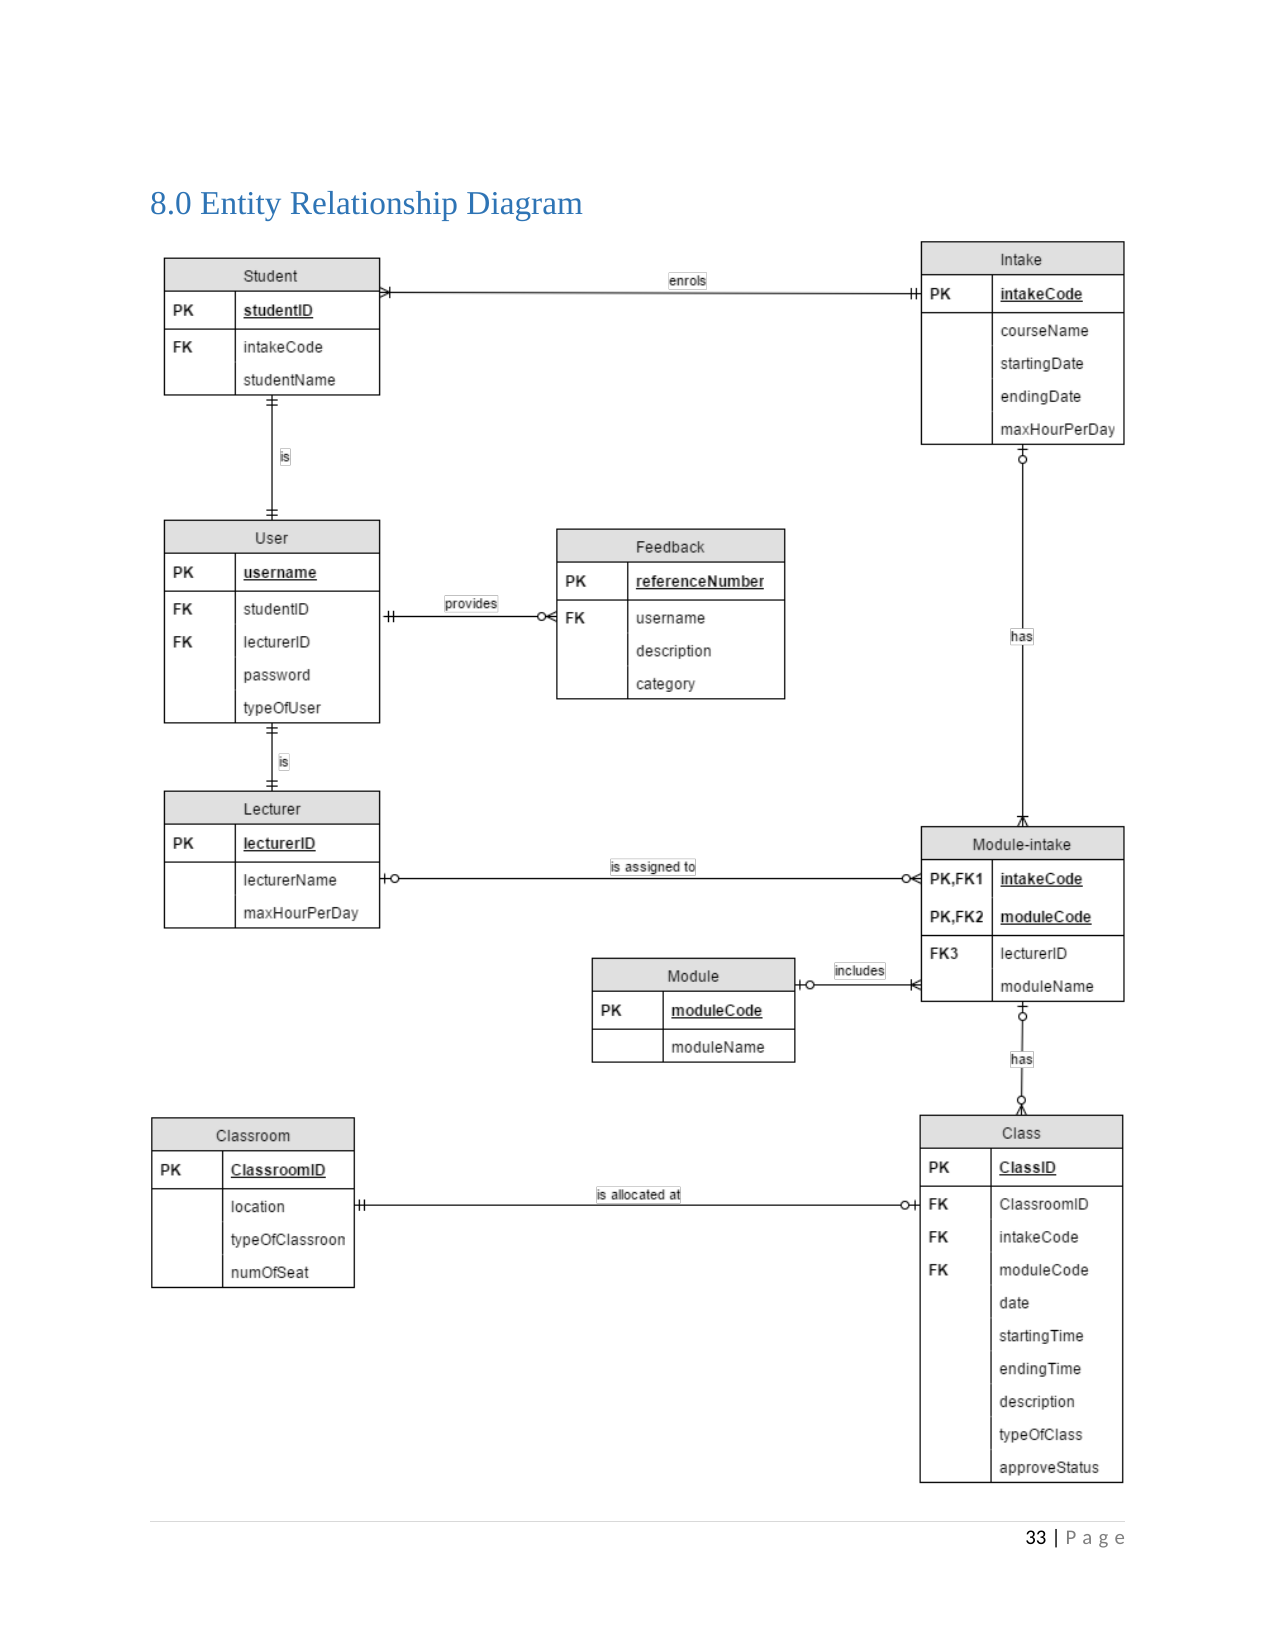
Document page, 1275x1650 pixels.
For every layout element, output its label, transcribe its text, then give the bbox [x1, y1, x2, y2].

subtitle 8.0 Entity Relationship Diagram [150, 183, 1125, 222]
